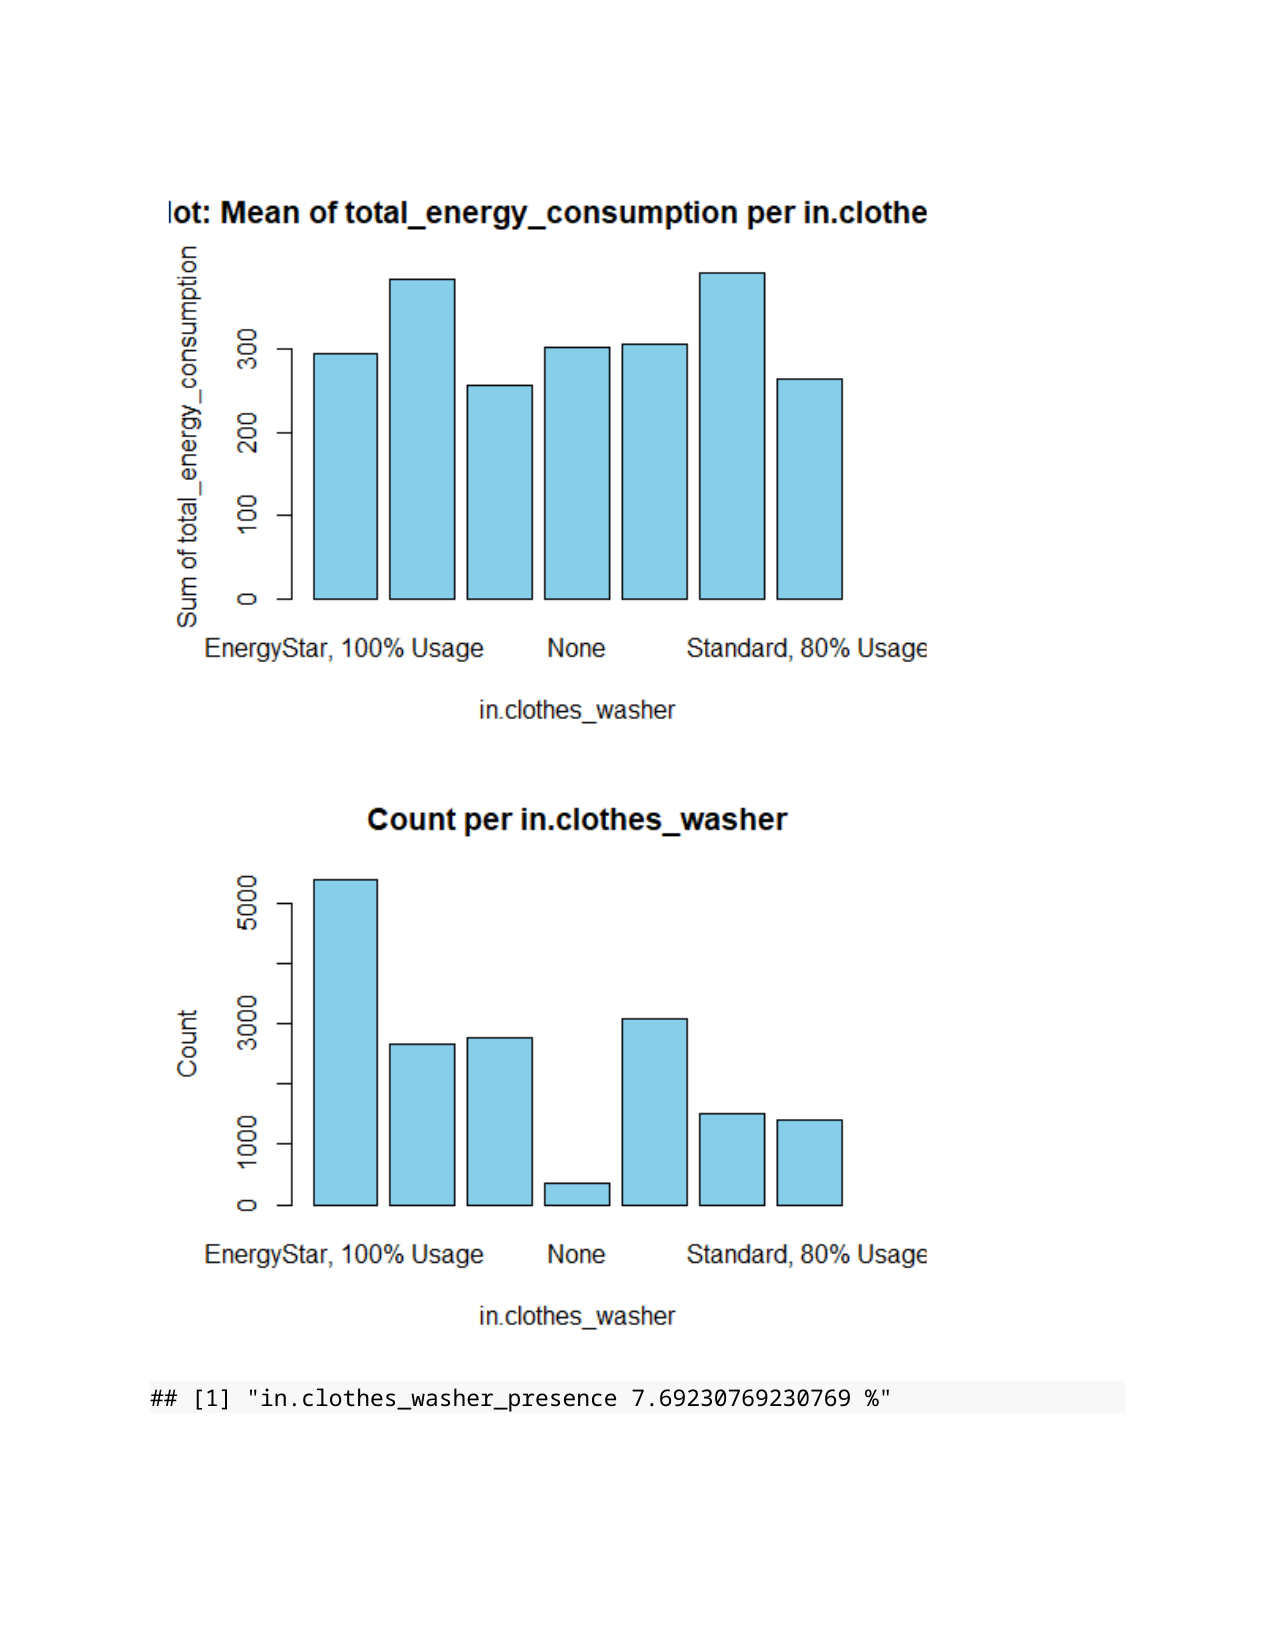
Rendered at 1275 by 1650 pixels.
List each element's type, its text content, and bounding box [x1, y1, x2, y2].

text ## [1] "in.clothes_washer_presence 7.69230769230769 %" [150, 1381, 1125, 1413]
picture [168, 150, 927, 1363]
